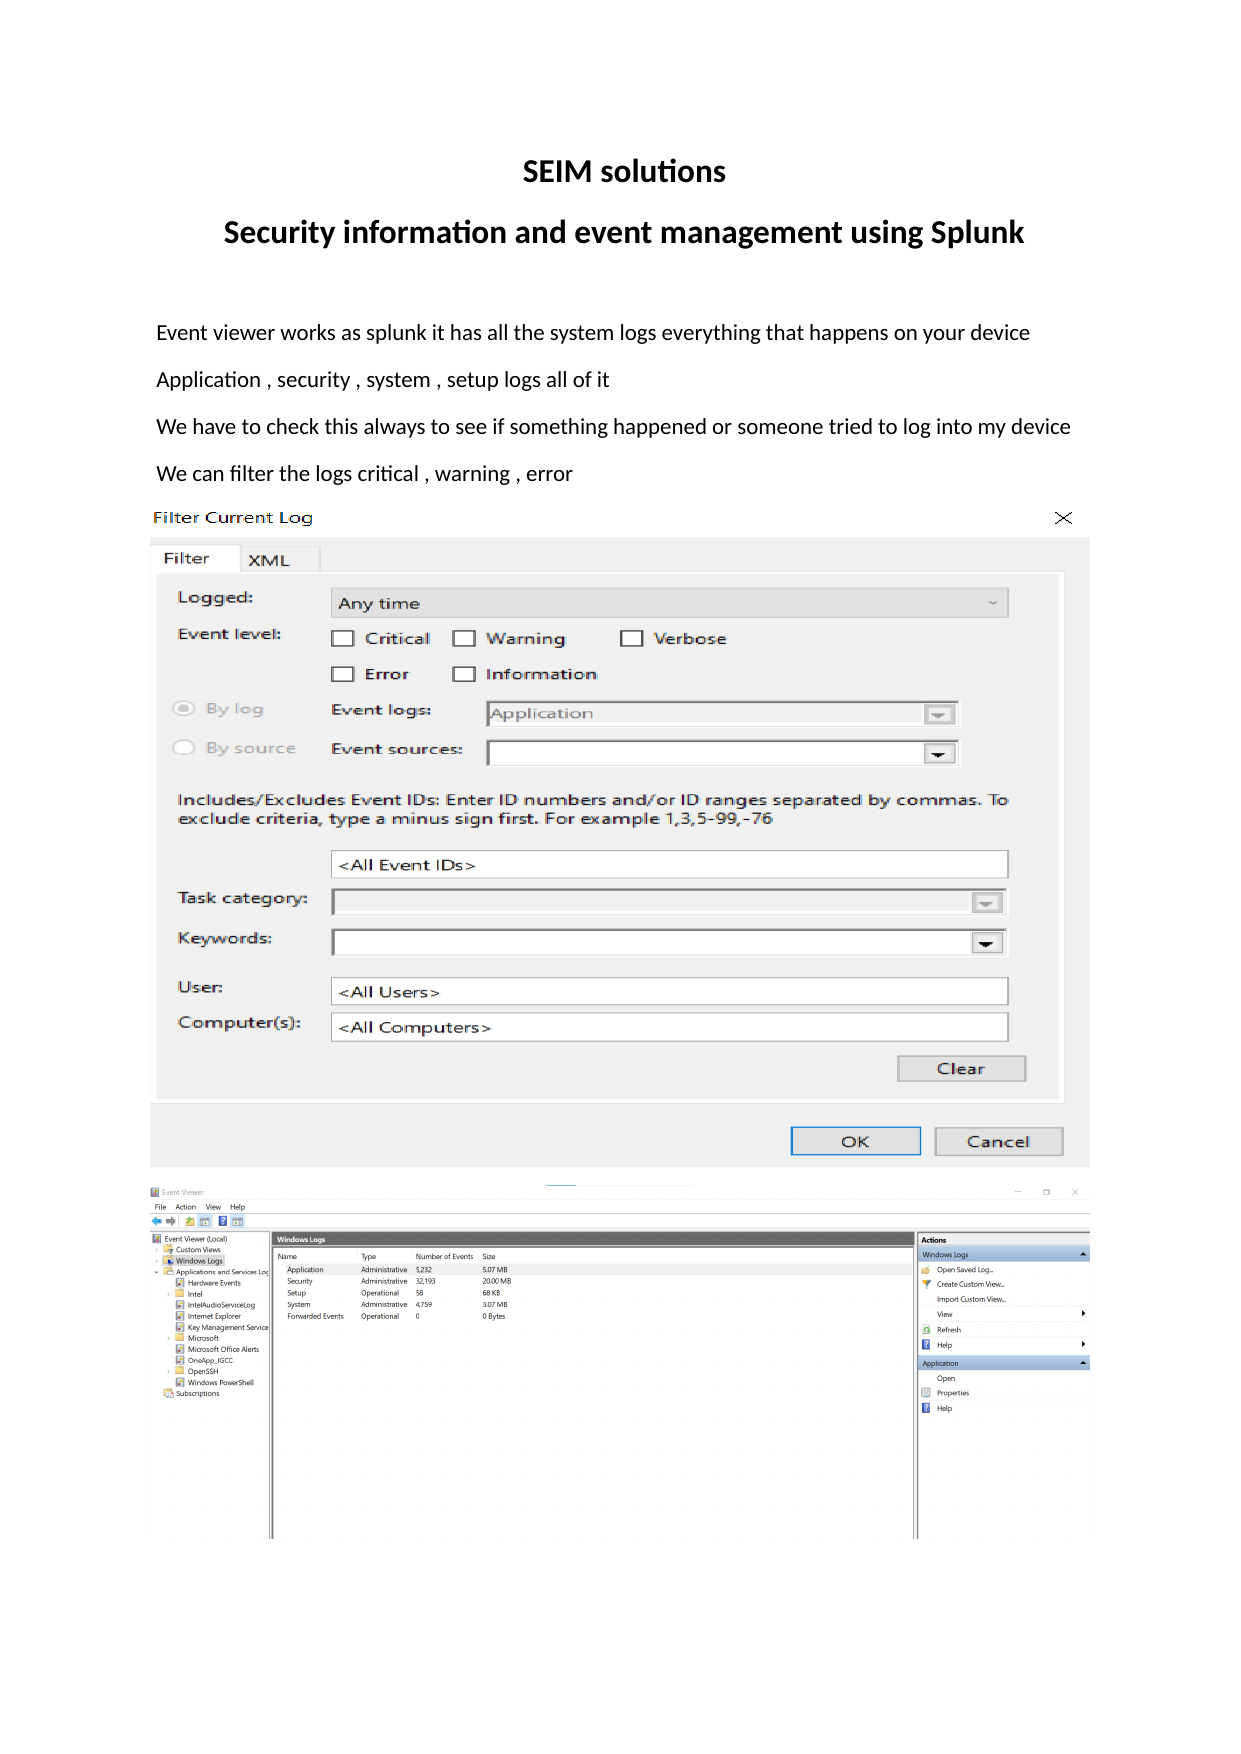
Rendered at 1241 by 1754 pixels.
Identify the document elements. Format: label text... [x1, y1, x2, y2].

text Event viewer works as splunk it has all the system logs everything that happens on your device [150, 318, 1090, 346]
picture [149, 505, 1091, 1167]
text Security information and event management using Splunk [150, 211, 1090, 251]
text SEIM solutions [150, 150, 1090, 191]
picture [149, 1185, 1091, 1539]
text Application , security , system , setup logs all of it [150, 365, 1090, 393]
text We can filter the logs critical , warning , error [150, 459, 1090, 487]
text We have to check this always to see if something happened or someone tried to log into my device [150, 412, 1090, 440]
